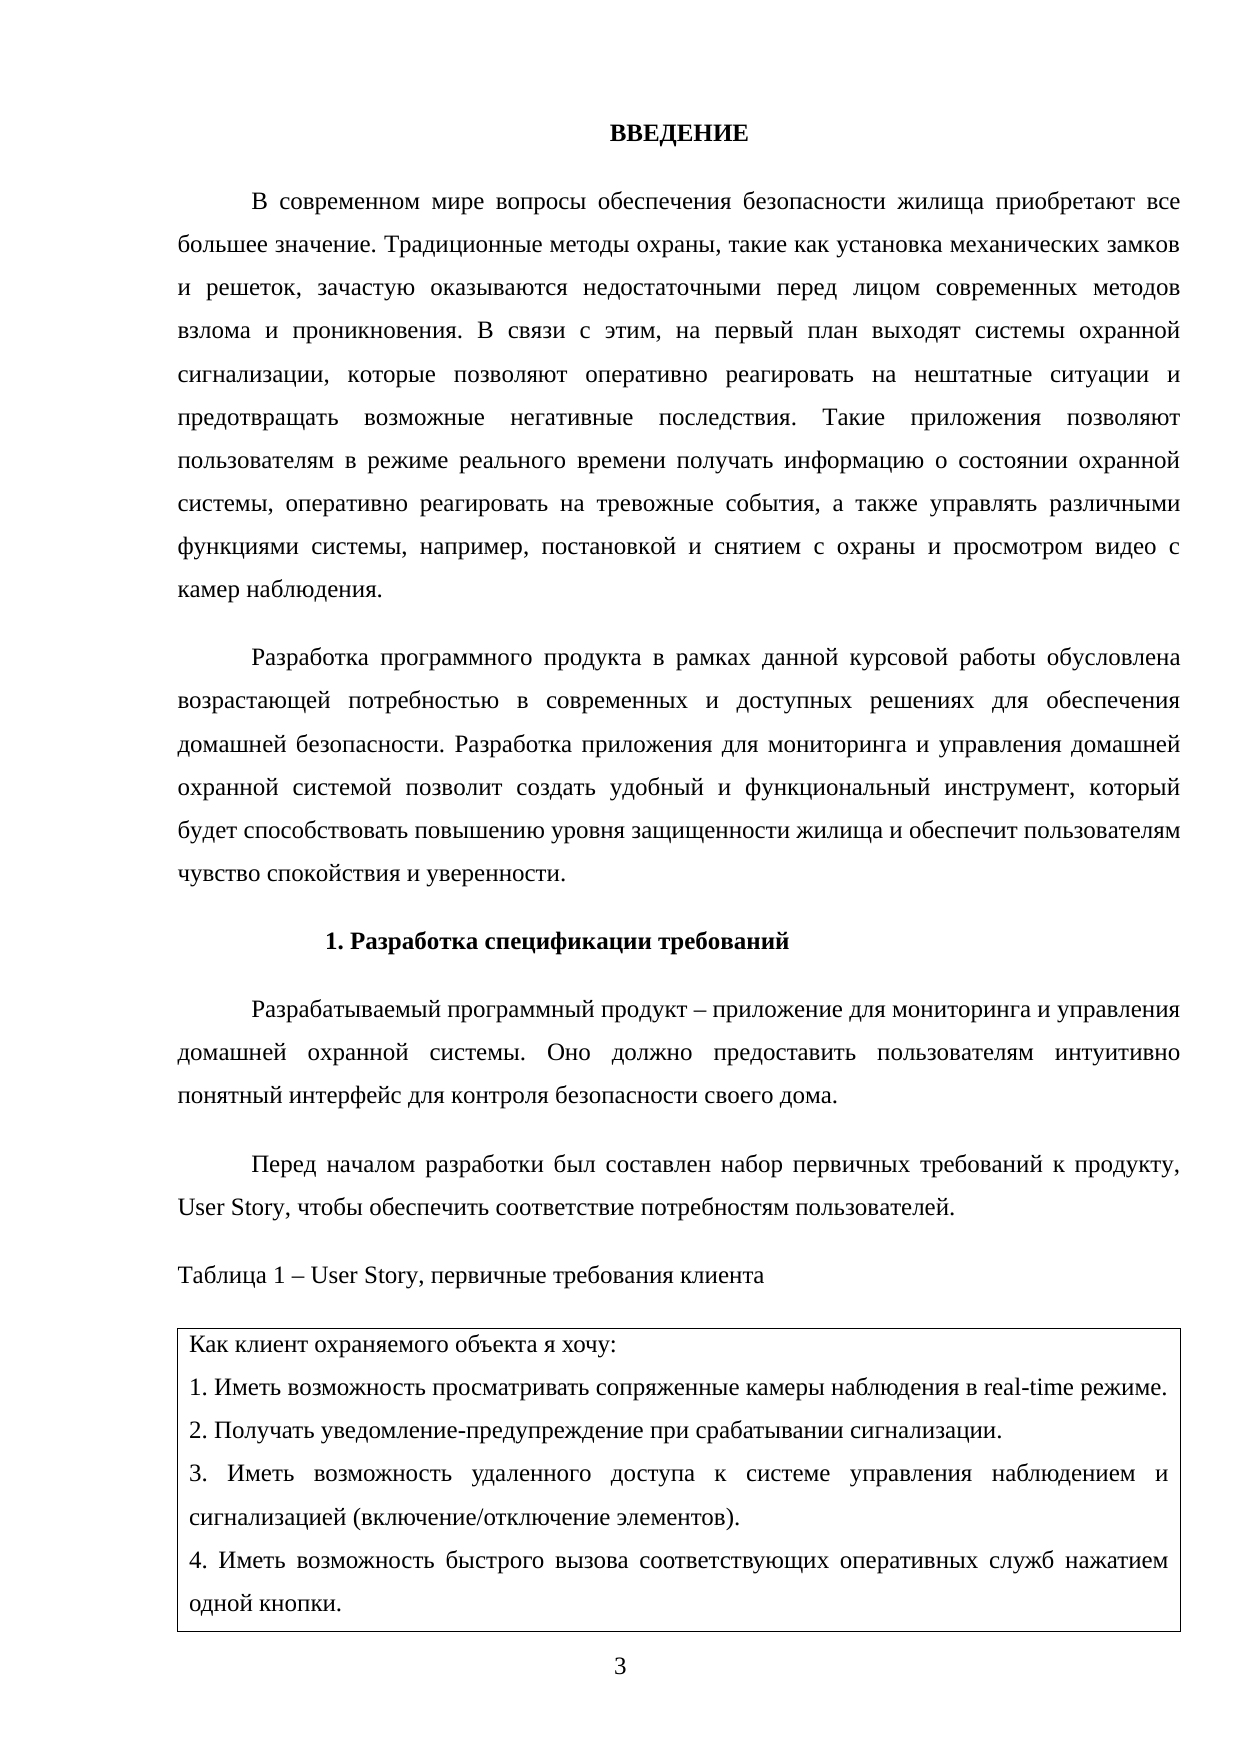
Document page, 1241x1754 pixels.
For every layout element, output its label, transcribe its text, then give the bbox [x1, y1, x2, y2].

text Разрабатываемый программный продукт – приложение для мониторинга и управления домашней охранной системы. Оно должно предоставить пользователям интуитивно понятный интерфейс для контроля безопасности своего дома. [177, 994, 1181, 1109]
text Таблица 1 – User Story, первичные требования клиента [177, 1260, 1181, 1289]
text Разработка программного продукта в рамках данной курсовой работы обусловлена возрастающей потребностью в современных и доступных решениях для обеспечения домашней безопасности. Разработка приложения для мониторинга и управления домашней охранной системой позволит создать удобный и функциональный инструмент, который будет способствовать повышению уровня защищенности жилища и обеспечит пользователям чувство спокойствия и уверенности. [177, 642, 1181, 887]
text В современном мире вопросы обеспечения безопасности жилища приобретают все большее значение. Традиционные методы охраны, такие как установка механических замков и решеток, зачастую оказываются недостаточными перед лицом современных методов взлома и проникновения. В связи с этим, на первый план выходят системы охранной сигнализации, которые позволяют оперативно реагировать на нештатные ситуации и предотвращать возможные негативные последствия. Такие приложения позволяют пользователям в режиме реального времени получать информацию о состоянии охранной системы, оперативно реагировать на тревожные события, а также управлять различными функциями системы, например, постановкой и снятием с охраны и просмотром видео с камер наблюдения. [177, 186, 1181, 603]
table_header Как клиент охраняемого объекта я хочу: 1. Иметь возможность просматривать сопряженные камеры наблюдения в real-time режиме. 2. Получать уведомление-предупреждение при срабатывании сигнализации. 3. Иметь возможность удаленного доступа к системе управления наблюдением и сигнализацией (включение/отключение элементов). 4. Иметь возможность быстрого вызова соответствующих оперативных служб нажатием одной кнопки. [178, 1329, 1180, 1631]
text Перед началом разработки был составлен набор первичных требований к продукту, User Story, чтобы обеспечить соответствие потребностям пользователей. [177, 1149, 1181, 1221]
subtitle 1. Разработка спецификации требований [251, 926, 1181, 955]
subtitle ВВЕДЕНИЕ [177, 118, 1181, 147]
